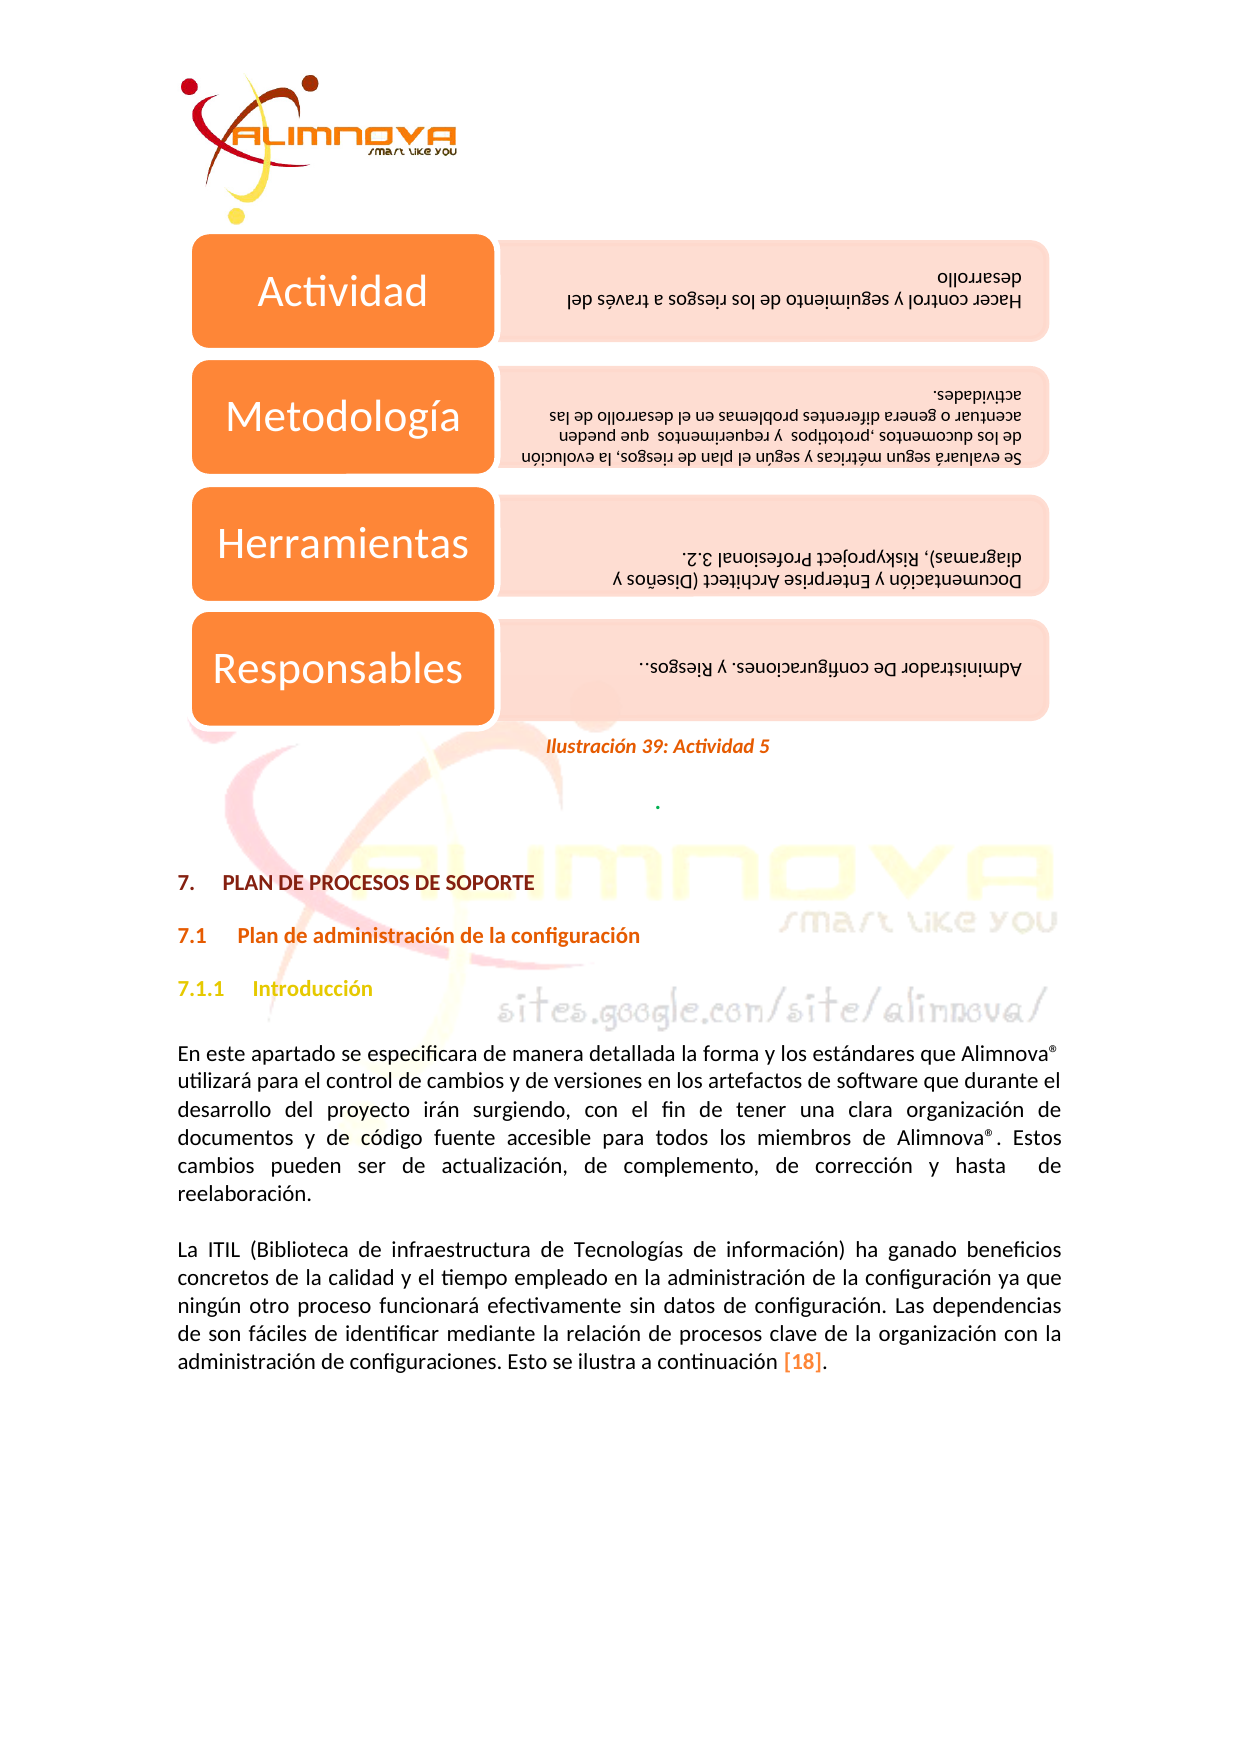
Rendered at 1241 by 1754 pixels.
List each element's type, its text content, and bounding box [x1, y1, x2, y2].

title PLAN DE PROCESOS DE SOPORTE [177, 868, 1063, 896]
text En este apartado se especificara de manera detallada la forma y los estándares que Alimnova® utilizará para el control de cambios y de versiones en los artefactos de software que durante el desarrollo del proyecto irán surgiendo, con el fin de tener una clara organización de documentos y de código fuente accesible para todos los miembros de Alimnova®. Estos cambios pueden ser de actualización, de complemento, de corrección y hasta de reelaboración. [177, 1039, 1063, 1207]
picture [177, 73, 458, 226]
subtitle Introducción [177, 974, 1063, 1002]
text . [177, 787, 1063, 815]
text Ilustración 39: Actividad 5 [177, 733, 1063, 759]
subtitle Plan de administración de la configuración [177, 921, 1063, 949]
